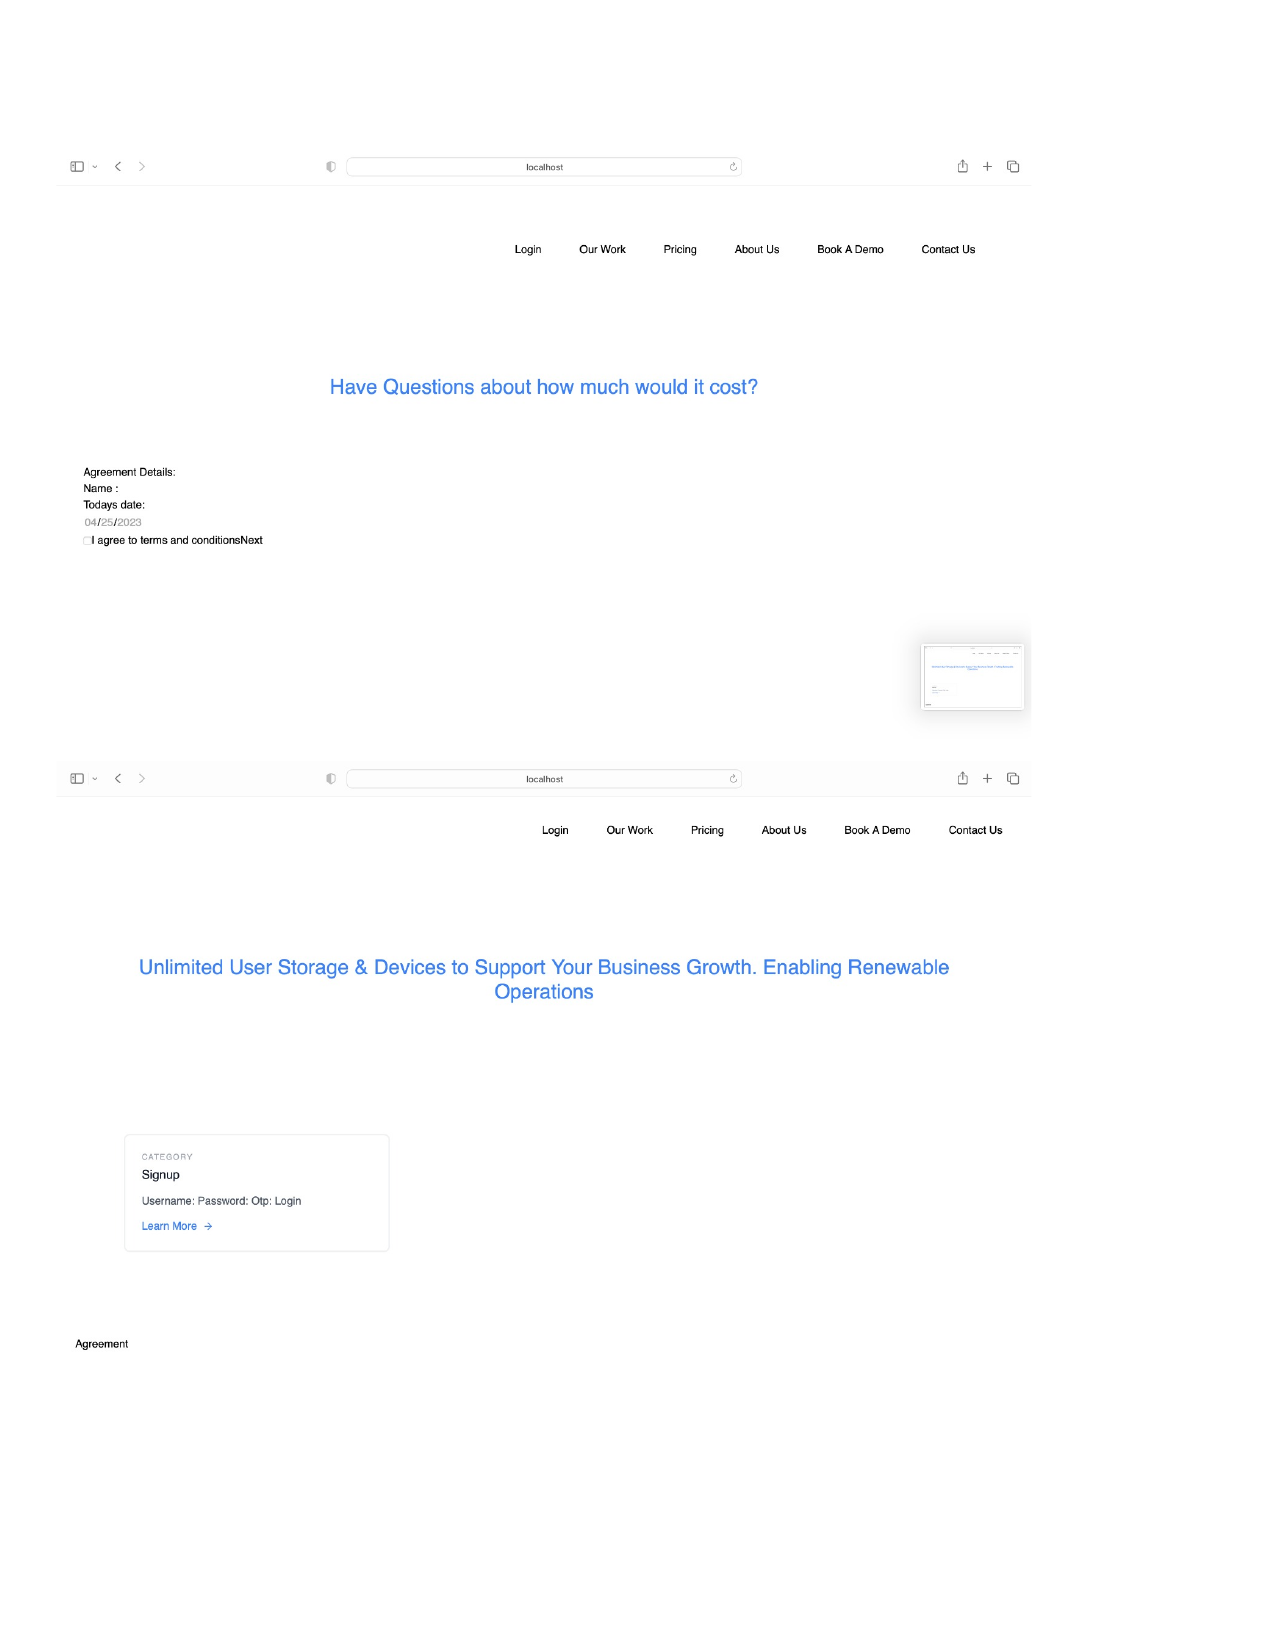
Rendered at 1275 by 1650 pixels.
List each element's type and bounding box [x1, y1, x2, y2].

picture [56, 150, 1032, 760]
picture [56, 761, 1032, 1371]
